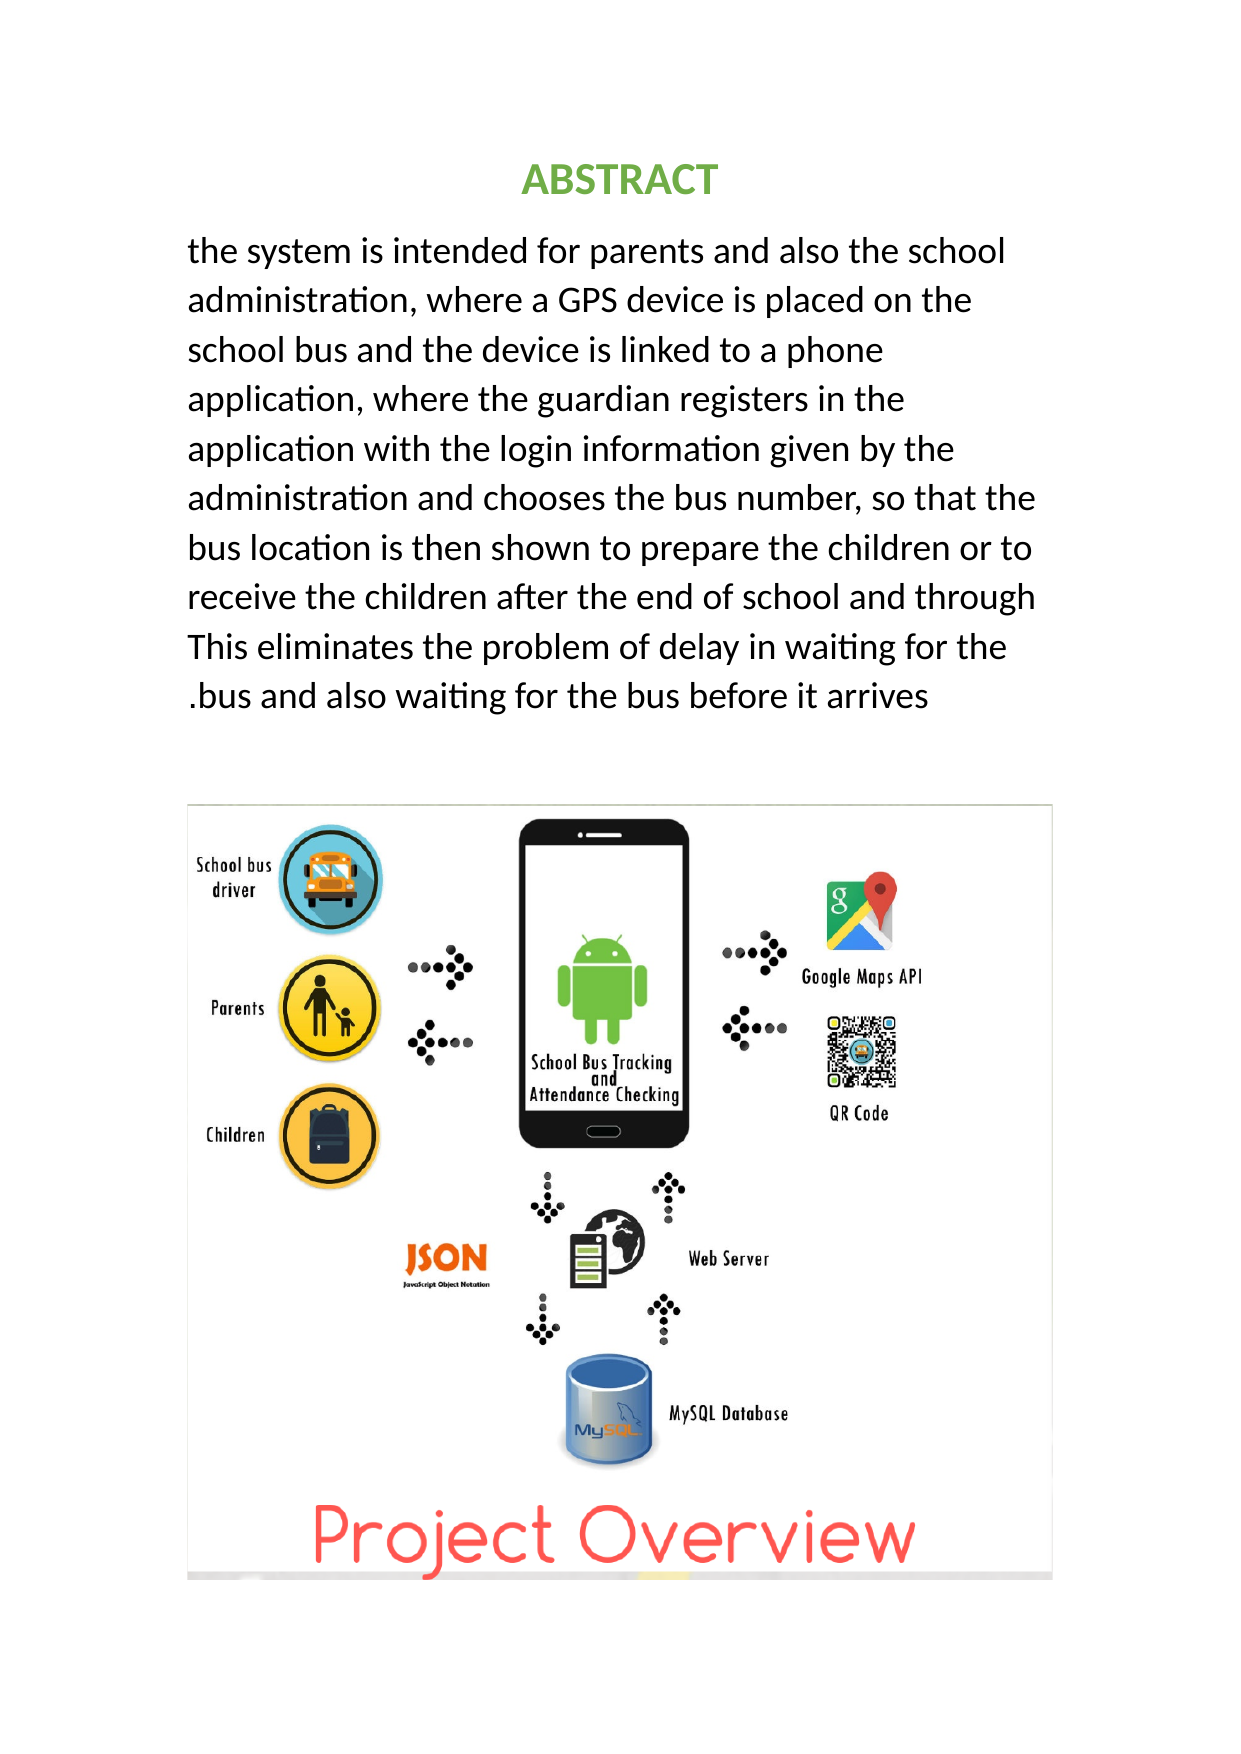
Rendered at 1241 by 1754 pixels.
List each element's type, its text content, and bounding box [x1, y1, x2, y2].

picture [187, 804, 1053, 1580]
text ABSTRACT [187, 150, 1053, 206]
text the system is intended for parents and also the school administration, where a GPS device is placed on the school bus and the device is linked to a phone application, where the guardian registers in the application with the login information given by the administration and chooses the bus number, so that the bus location is then shown to prepare the children or to receive the children after the end of school and through This eliminates the problem of delay in waiting for the bus and also waiting for the bus before it arrives. [187, 227, 1053, 718]
